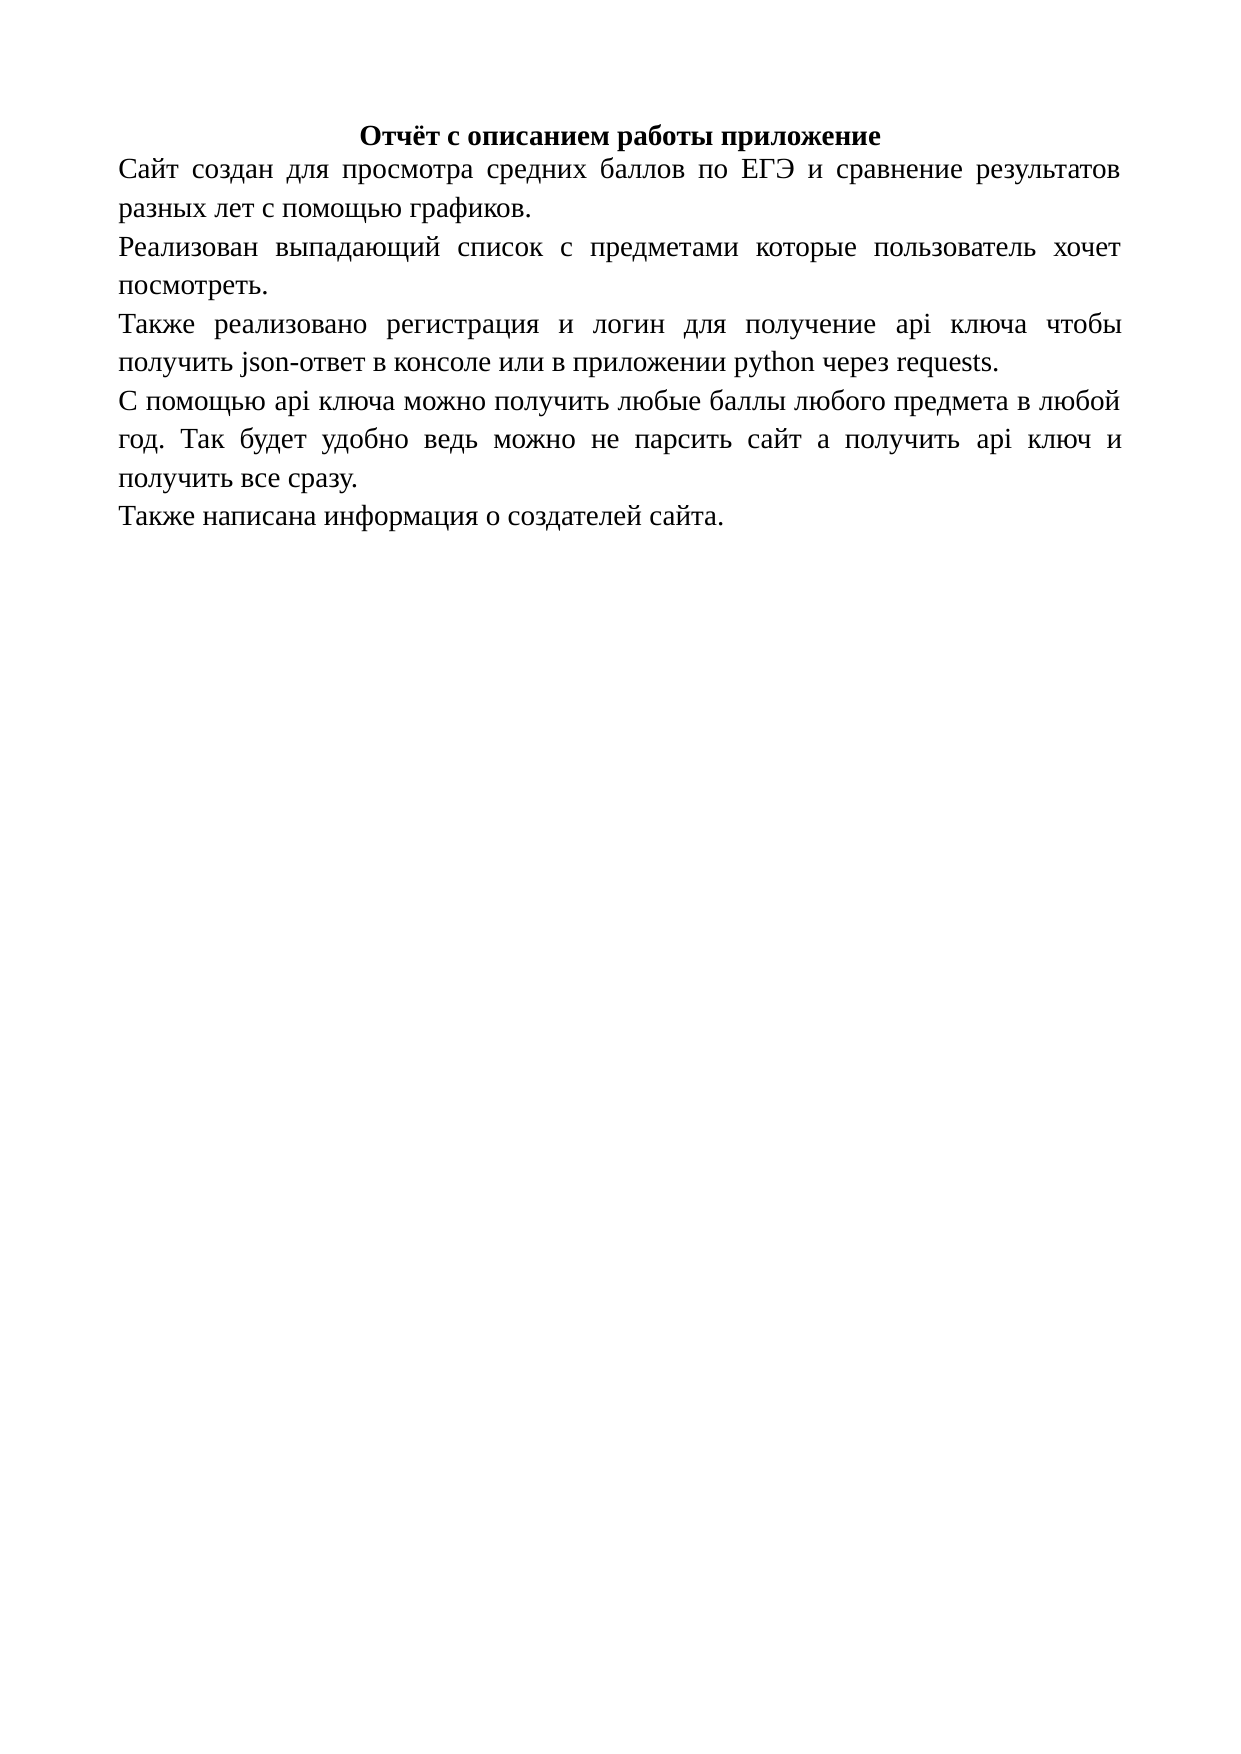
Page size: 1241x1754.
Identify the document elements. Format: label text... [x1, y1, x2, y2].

text Также написана информация о создателей сайта. [118, 498, 1122, 532]
text Реализован выпадающий список с предметами которые пользователь хочет посмотреть. [118, 229, 1122, 301]
text С помощью api ключа можно получить любые баллы любого предмета в любой год. Так будет удобно ведь можно не парсить сайт а получить api ключ и получить все сразу. [118, 383, 1122, 493]
text Сайт создан для просмотра средних баллов по ЕГЭ и сравнение результатов разных лет с помощью графиков. [118, 152, 1122, 224]
text Также реализовано регистрация и логин для получение api ключа чтобы получить json-ответ в консоле или в приложении python через requests. [118, 306, 1122, 378]
text Отчёт с описанием работы приложение [118, 118, 1122, 152]
